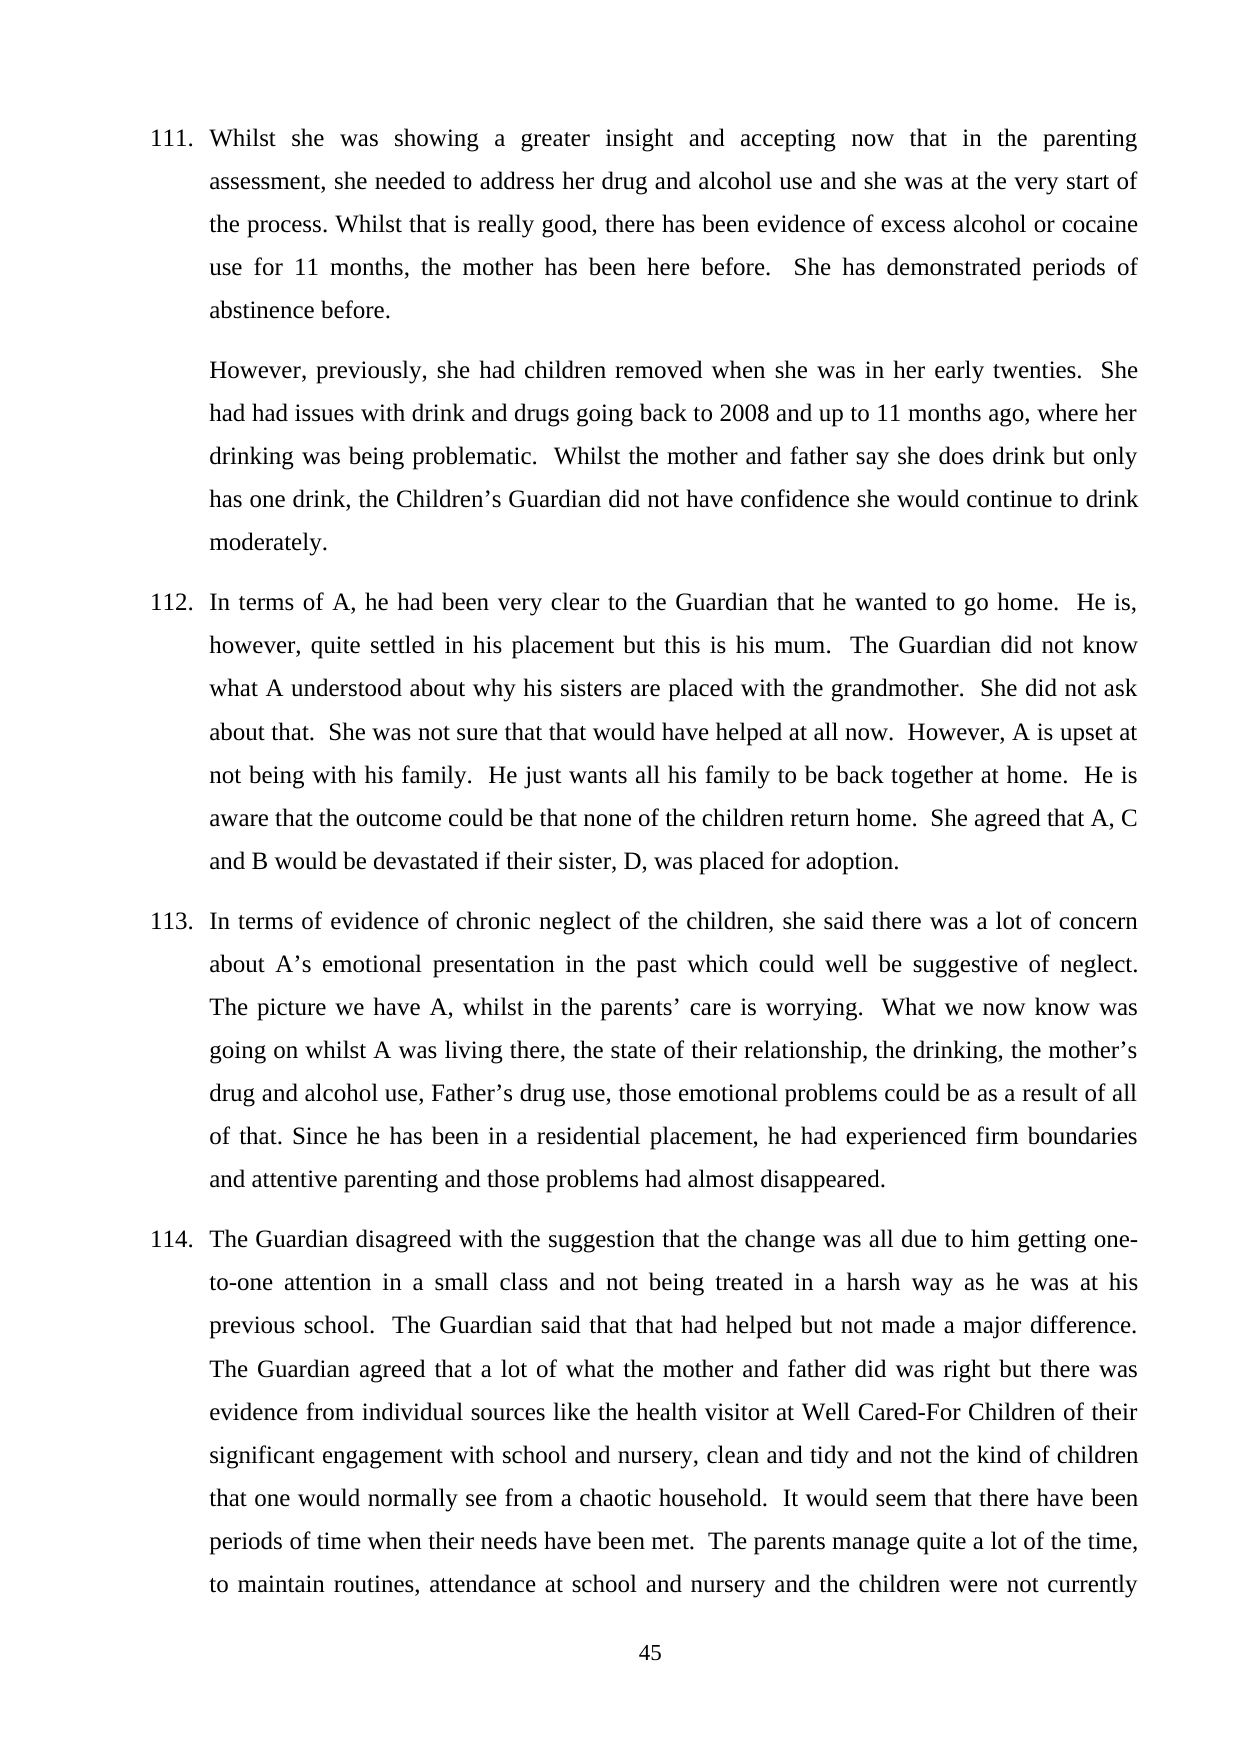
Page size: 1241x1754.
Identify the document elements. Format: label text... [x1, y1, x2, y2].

list In terms of evidence of chronic neglect of the children, she said there was a lot of concern about A’s emotional presentation in the past which could well be suggestive of neglect. The picture we have A, whilst in the parents’ care is worrying. What we now know was going on whilst A was living there, the state of their relationship, the drinking, the mother’s drug and alcohol use, Father’s drug use, those emotional problems could be as a result of all of that. Since he has been in a residential placement, he had experienced firm boundaries and attentive parenting and those problems had almost disappeared. [150, 906, 1139, 1193]
list However, previously, she had children removed when she was in her early twenties. She had had issues with drink and drugs going back to 2008 and up to 11 months ago, where her drinking was being problematic. Whilst the mother and father say she does drink but only has one drink, the Children’s Guardian did not have confidence she would continue to drink moderately. [209, 355, 1139, 556]
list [150, 1224, 1139, 1598]
list In terms of A, he had been very clear to the Guardian that he wanted to go home. He is, however, quite settled in his placement but this is his mum. The Guardian did not know what A understood about why his sisters are placed with the grandmother. She did not ask about that. She was not sure that that would have helped at all now. However, A is upset at not being with his family. He just wants all his family to be back together at home. He is aware that the outcome could be that none of the children return home. She agreed that A, C and B would be devastated if their sister, D, was placed for adoption. [150, 587, 1139, 875]
list Whilst she was showing a greater insight and accepting now that in the parenting assessment, she needed to address her drug and alcohol use and she was at the very start of the process. Whilst that is really good, there has been evidence of excess alcohol or cocaine use for 11 months, the mother has been here before. She has demonstrated periods of abstinence before. [150, 123, 1139, 324]
